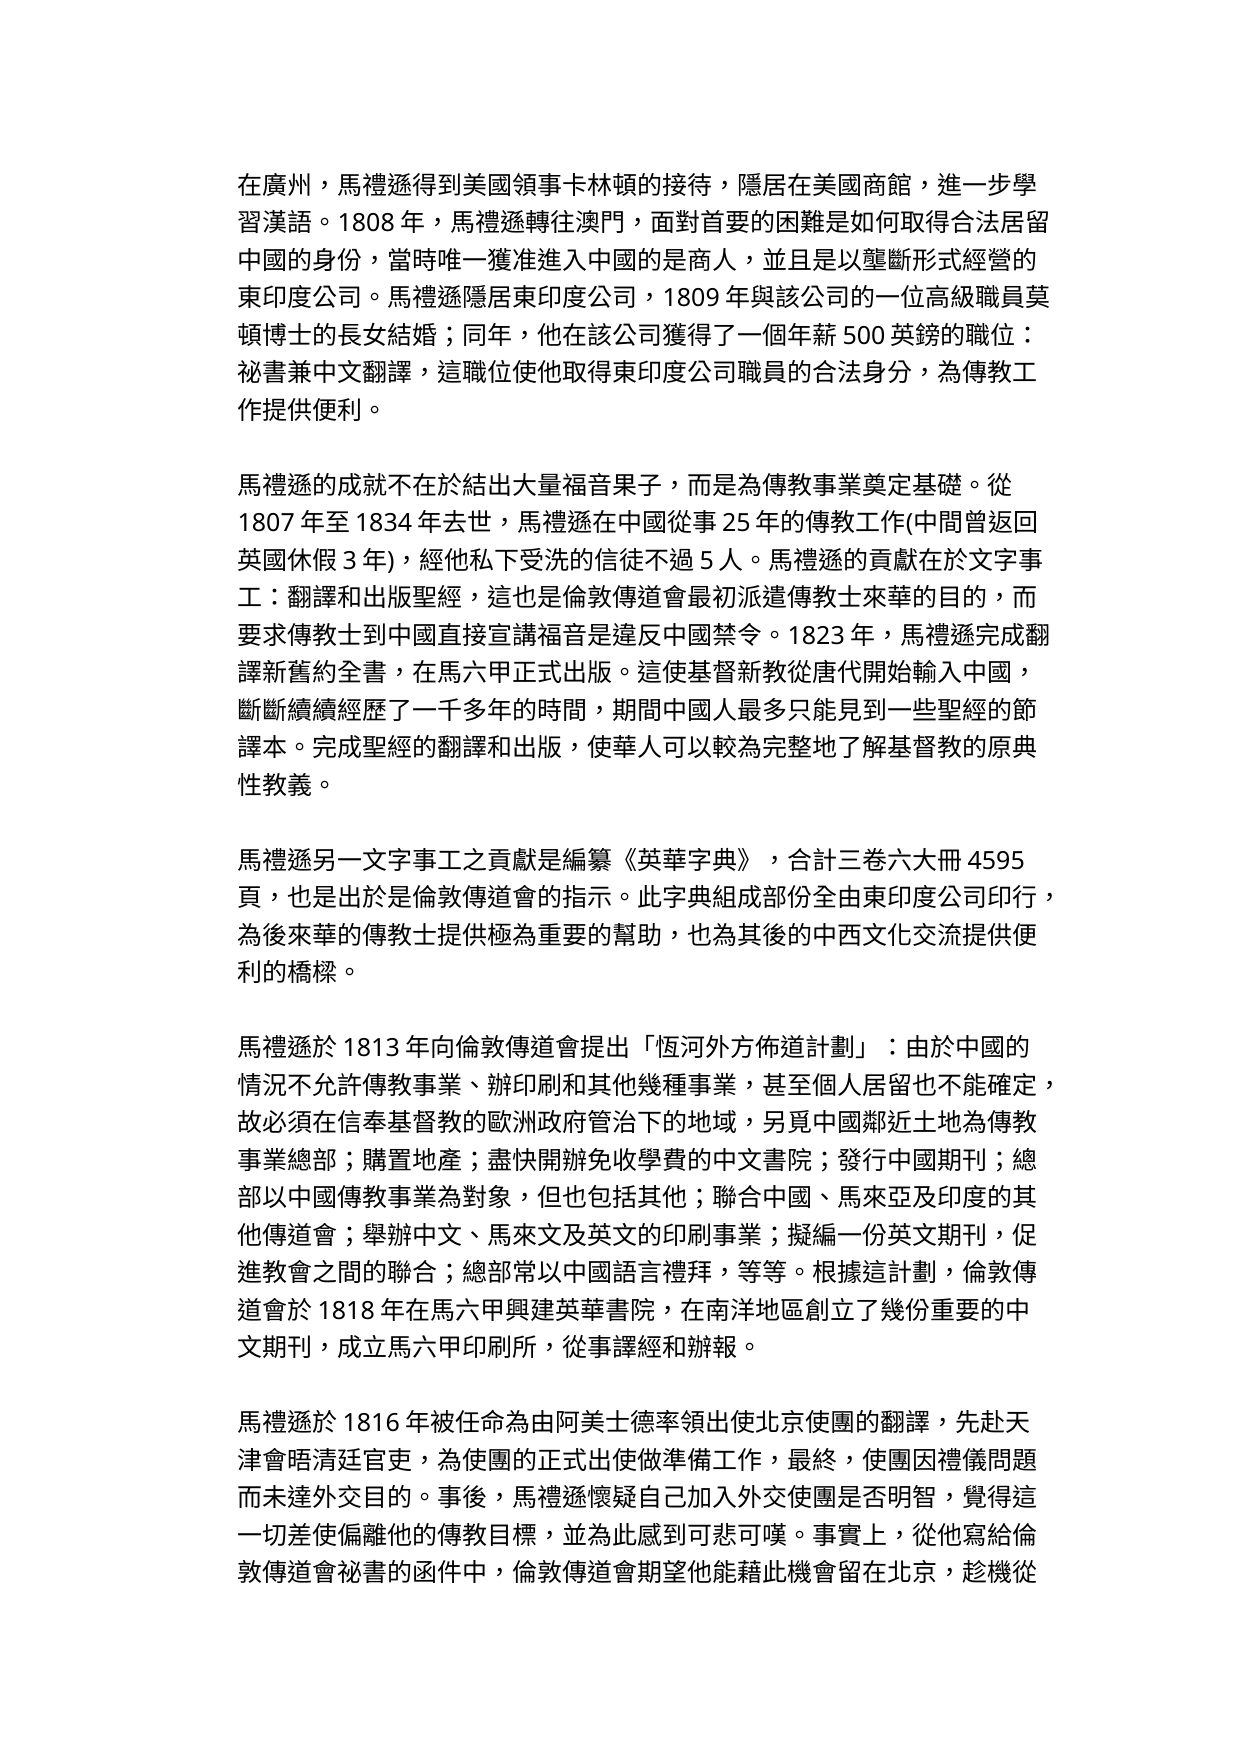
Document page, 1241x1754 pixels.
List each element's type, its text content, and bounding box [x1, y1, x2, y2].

text 馬禮遜另一文字事工之貢獻是編纂《英華字典》，合計三卷六大冊4595頁，也是出於是倫敦傳道會的指示。此字典組成部份全由東印度公司印行，為後來華的傳教士提供極為重要的幫助，也為其後的中西文化交流提供便利的橋樑。 [237, 839, 1053, 989]
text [237, 1402, 1053, 1589]
text 馬禮遜於1813年向倫敦傳道會提出「恆河外方佈道計劃」：由於中國的情況不允許傳教事業、辦印刷和其他幾種事業，甚至個人居留也不能確定，故必須在信奉基督教的歐洲政府管治下的地域，另覓中國鄰近土地為傳教事業總部；購置地產；盡快開辦免收學費的中文書院；發行中國期刊；總部以中國傳教事業為對象，但也包括其他；聯合中國、馬來亞及印度的其他傳道會；舉辦中文、馬來文及英文的印刷事業；擬編一份英文期刊，促進教會之間的聯合；總部常以中國語言禮拜，等等。根據這計劃，倫敦傳道會於1818年在馬六甲興建英華書院，在南洋地區創立了幾份重要的中文期刊，成立馬六甲印刷所，從事譯經和辦報。 [237, 1027, 1053, 1364]
text 在廣州，馬禮遜得到美國領事卡林頓的接待，隱居在美國商館，進一步學習漢語。1808年，馬禮遜轉往澳門，面對首要的困難是如何取得合法居留中國的身份，當時唯一獲准進入中國的是商人，並且是以壟斷形式經營的東印度公司。馬禮遜隱居東印度公司，1809年與該公司的一位高級職員莫頓博士的長女結婚；同年，他在該公司獲得了一個年薪500英鎊的職位：祕書兼中文翻譯，這職位使他取得東印度公司職員的合法身分，為傳教工作提供便利。 [237, 164, 1053, 427]
text 馬禮遜的成就不在於結出大量福音果子，而是為傳教事業奠定基礎。從1807年至1834年去世，馬禮遜在中國從事25年的傳教工作(中間曾返回英國休假3年)，經他私下受洗的信徒不過5人。馬禮遜的貢獻在於文字事工：翻譯和出版聖經，這也是倫敦傳道會最初派遣傳教士來華的目的，而要求傳教士到中國直接宣講福音是違反中國禁令。1823年，馬禮遜完成翻譯新舊約全書，在馬六甲正式出版。這使基督新教從唐代開始輸入中國，斷斷續續經歷了一千多年的時間，期間中國人最多只能見到一些聖經的節譯本。完成聖經的翻譯和出版，使華人可以較為完整地了解基督教的原典性教義。 [237, 464, 1053, 802]
